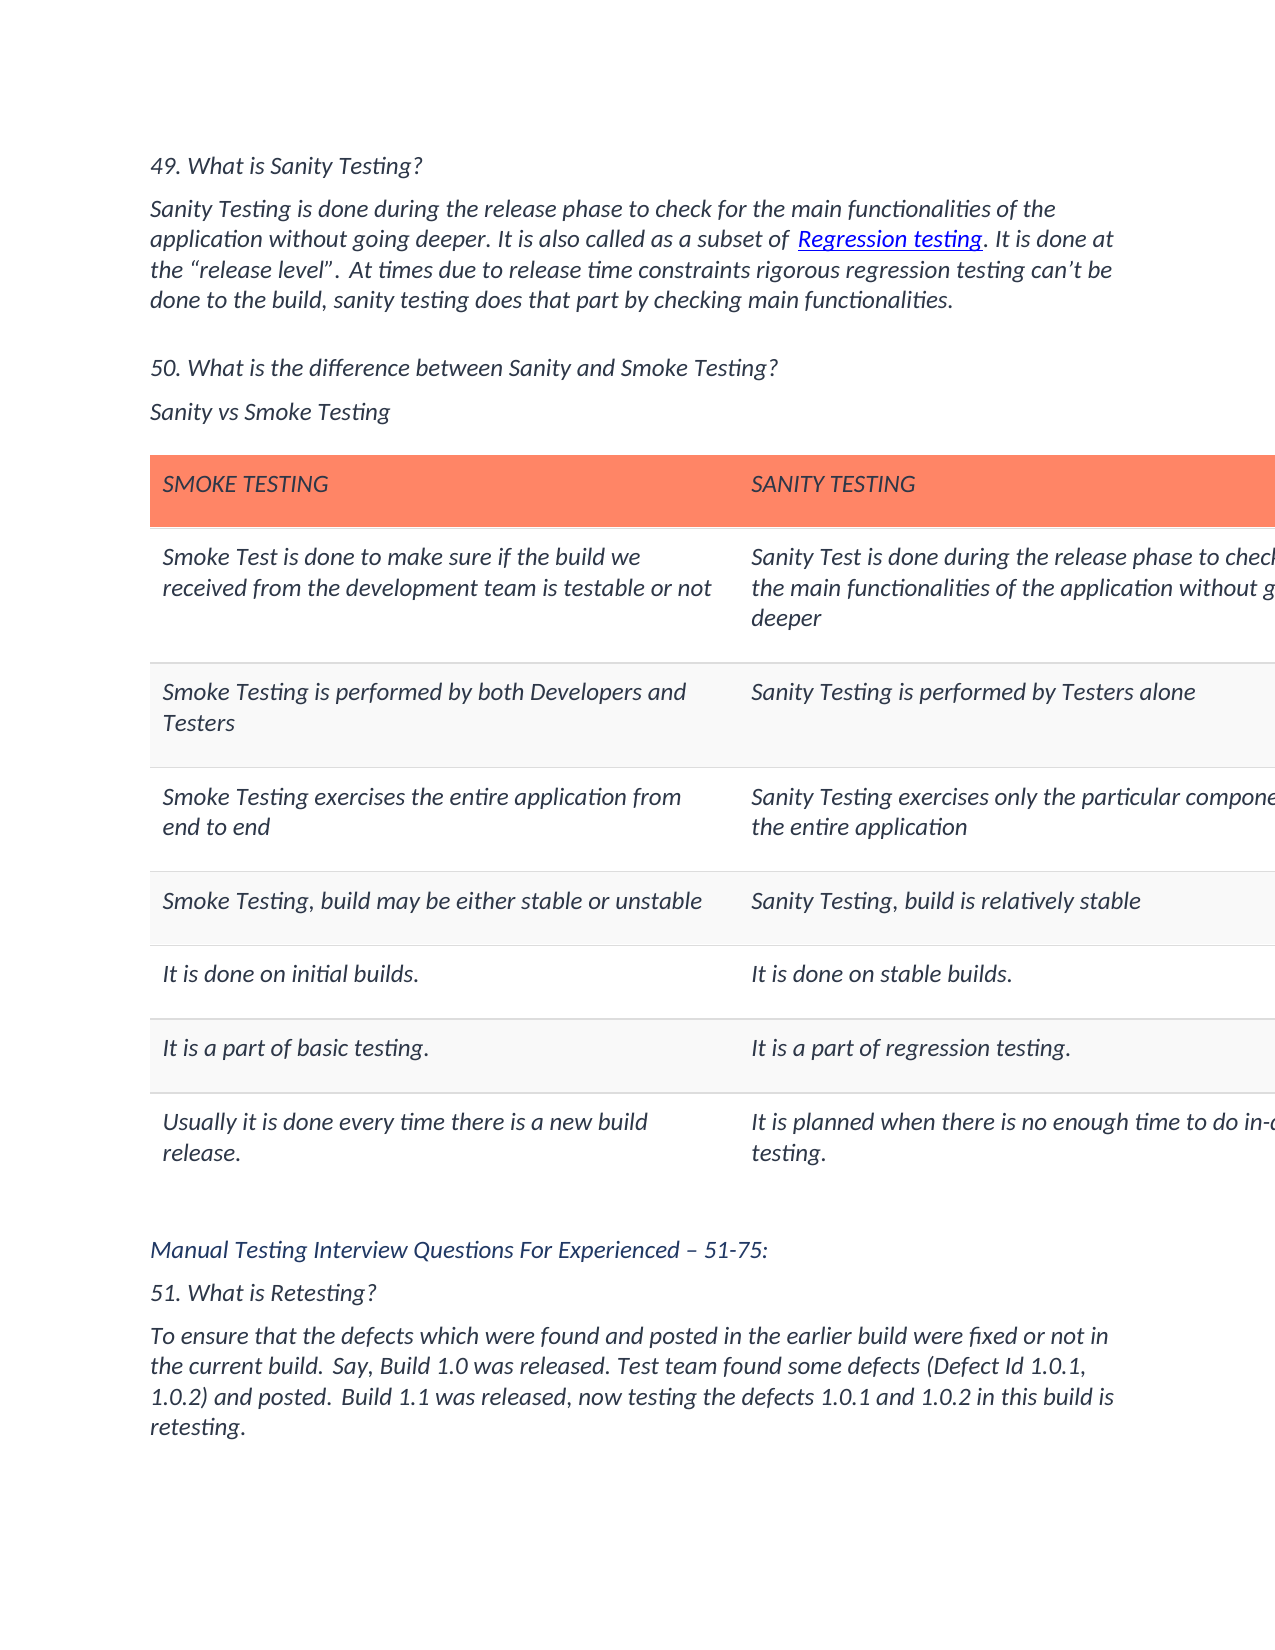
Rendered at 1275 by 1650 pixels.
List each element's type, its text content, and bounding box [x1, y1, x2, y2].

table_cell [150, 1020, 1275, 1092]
text Sanity vs Smoke Testing [150, 396, 1125, 426]
subtitle 50. What is the difference between Sanity and Smoke Testing? [150, 353, 1125, 383]
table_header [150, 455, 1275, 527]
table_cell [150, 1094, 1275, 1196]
subtitle 51. What is Retesting? [150, 1277, 1125, 1307]
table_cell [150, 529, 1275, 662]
subtitle 49. What is Sanity Testing? [150, 150, 1125, 181]
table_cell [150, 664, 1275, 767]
text To ensure that the defects which were found and posted in the earlier build were fixed or not in the current build. Say, Build 1.0 was released. Test team found some defects (Defect Id 1.0.1, 1.0.2) and posted. Build 1.1 was released, now testing the defects 1.0.1 and 1.0.2 in this build is retesting. [150, 1320, 1125, 1442]
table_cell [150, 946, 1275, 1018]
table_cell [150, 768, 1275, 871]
text Sanity Testing is done during the release phase to check for the main functionalities of the application without going deeper. It is also called as a subset of Regression testing. It is done at the “release level”. At times due to release time constraints rigorous regression testing can’t be done to the build, sanity testing does that part by checking main functionalities. [150, 193, 1125, 315]
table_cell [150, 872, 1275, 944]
subtitle Manual Testing Interview Questions For Experienced – 51-75: [150, 1234, 1125, 1264]
